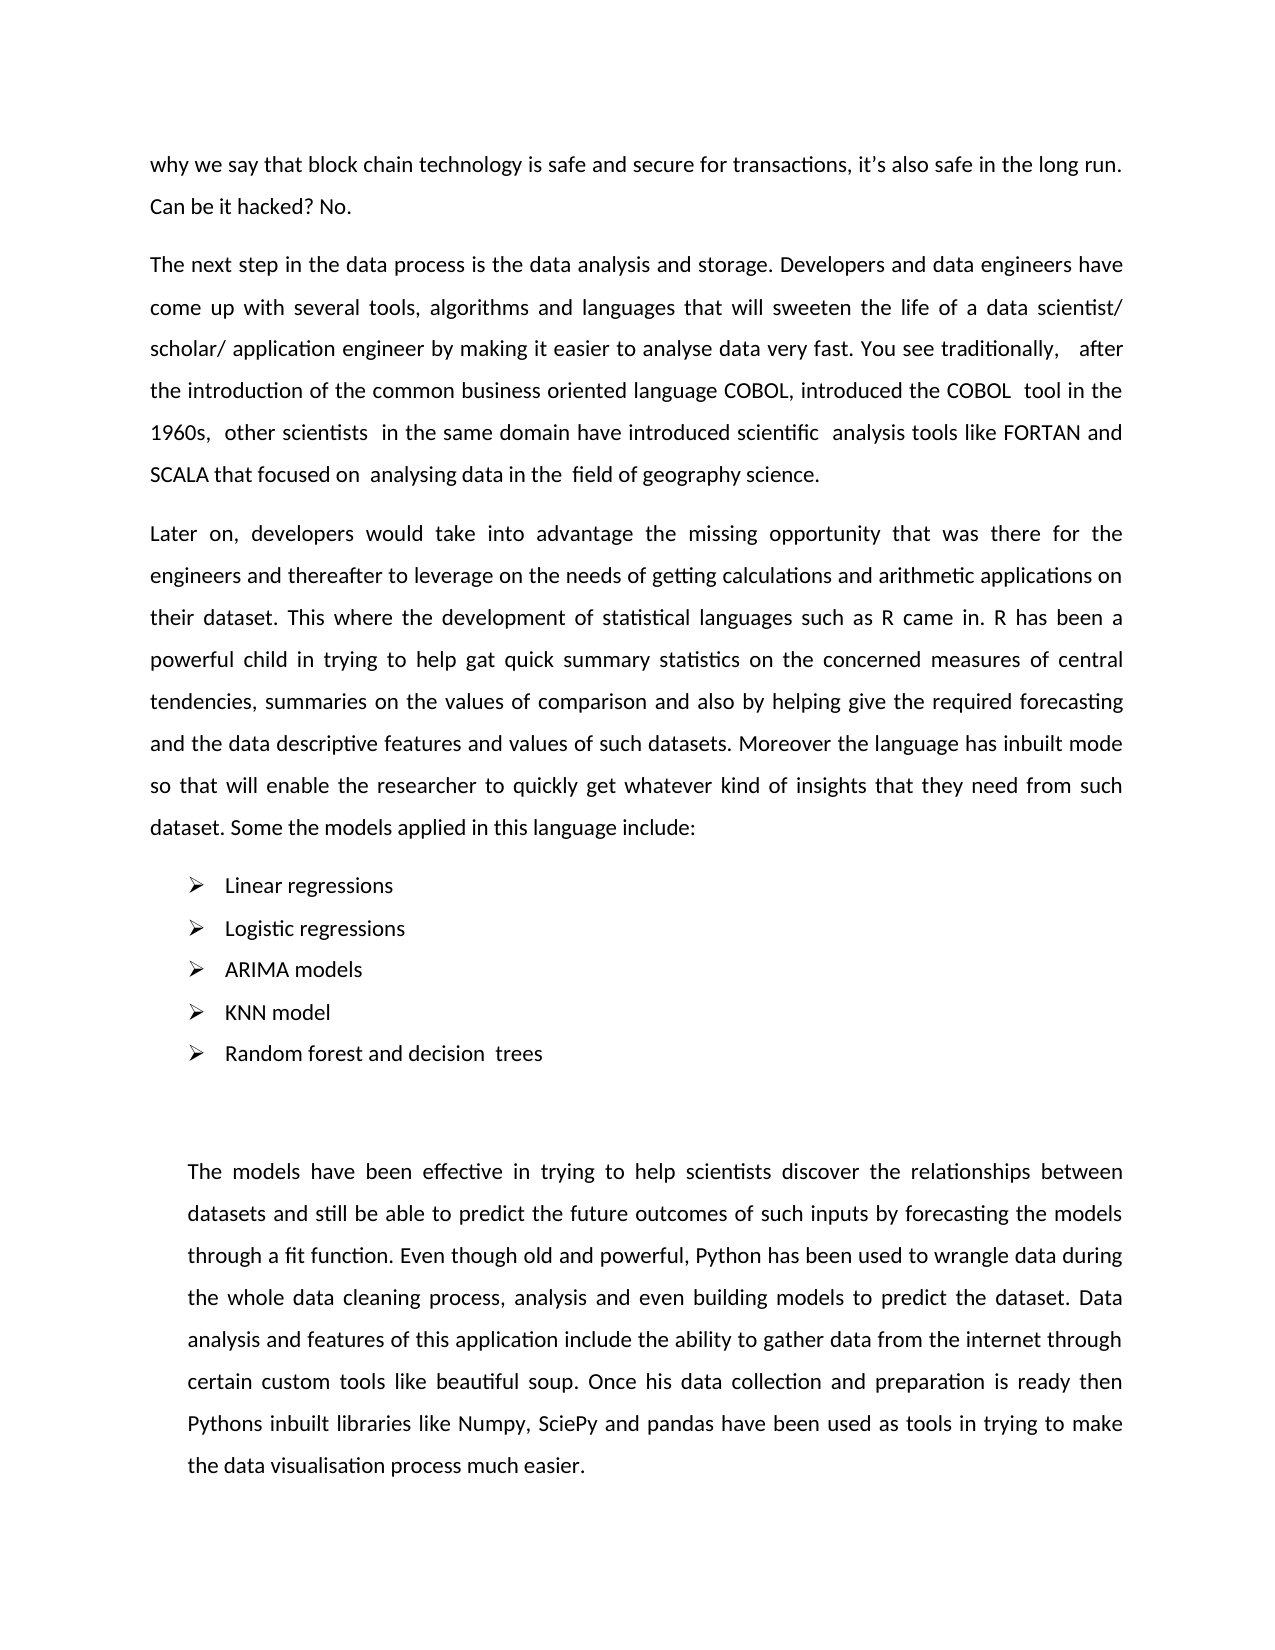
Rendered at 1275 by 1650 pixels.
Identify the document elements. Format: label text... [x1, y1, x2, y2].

list Random forest and decision trees [187, 1039, 1125, 1068]
list ARIMA models [187, 956, 1125, 984]
text Later on, developers would take into advantage the missing opportunity that was there for the engineers and thereafter to leverage on the needs of getting calculations and arithmetic applications on their dataset. This where the development of statistical languages such as R came in. R has been a powerful child in trying to help gat quick summary statistics on the concerned measures of central tendencies, summaries on the values of comparison and also by helping give the required forecasting and the data descriptive features and values of such datasets. Moreover the language has inbuilt mode so that will enable the researcher to quickly get whatever kind of insights that they need from such dataset. Some the models applied in this language include: [150, 519, 1125, 841]
list Linear regressions [187, 872, 1125, 900]
list KNN model [187, 998, 1125, 1026]
text The models have been effective in trying to help scientists discover the relationships between datasets and still be able to predict the future outcomes of such inputs by forecasting the models through a fit function. Even though old and powerful, Python has been used to wrangle data during the whole data cleaning process, analysis and even building models to predict the dataset. Data analysis and features of this application include the ability to gather data from the internet through certain custom tools like beautiful soup. Once his data collection and preparation is ready then Pythons inbuilt libraries like Numpy, SciePy and pandas have been used as tools in trying to make the data visualisation process much easier. [187, 1157, 1125, 1479]
list Logistic regressions [187, 914, 1125, 942]
text The next step in the data process is the data analysis and storage. Developers and data engineers have come up with several tools, algorithms and languages that will sweeten the life of a data scientist/ scholar/ application engineer by making it easier to analyse data very fast. You see traditionally, after the introduction of the common business oriented language COBOL, introduced the COBOL tool in the 1960s, other scientists in the same domain have introduced scientific analysis tools like FORTAN and SCALA that focused on analysing data in the field of geography science. [150, 251, 1125, 488]
